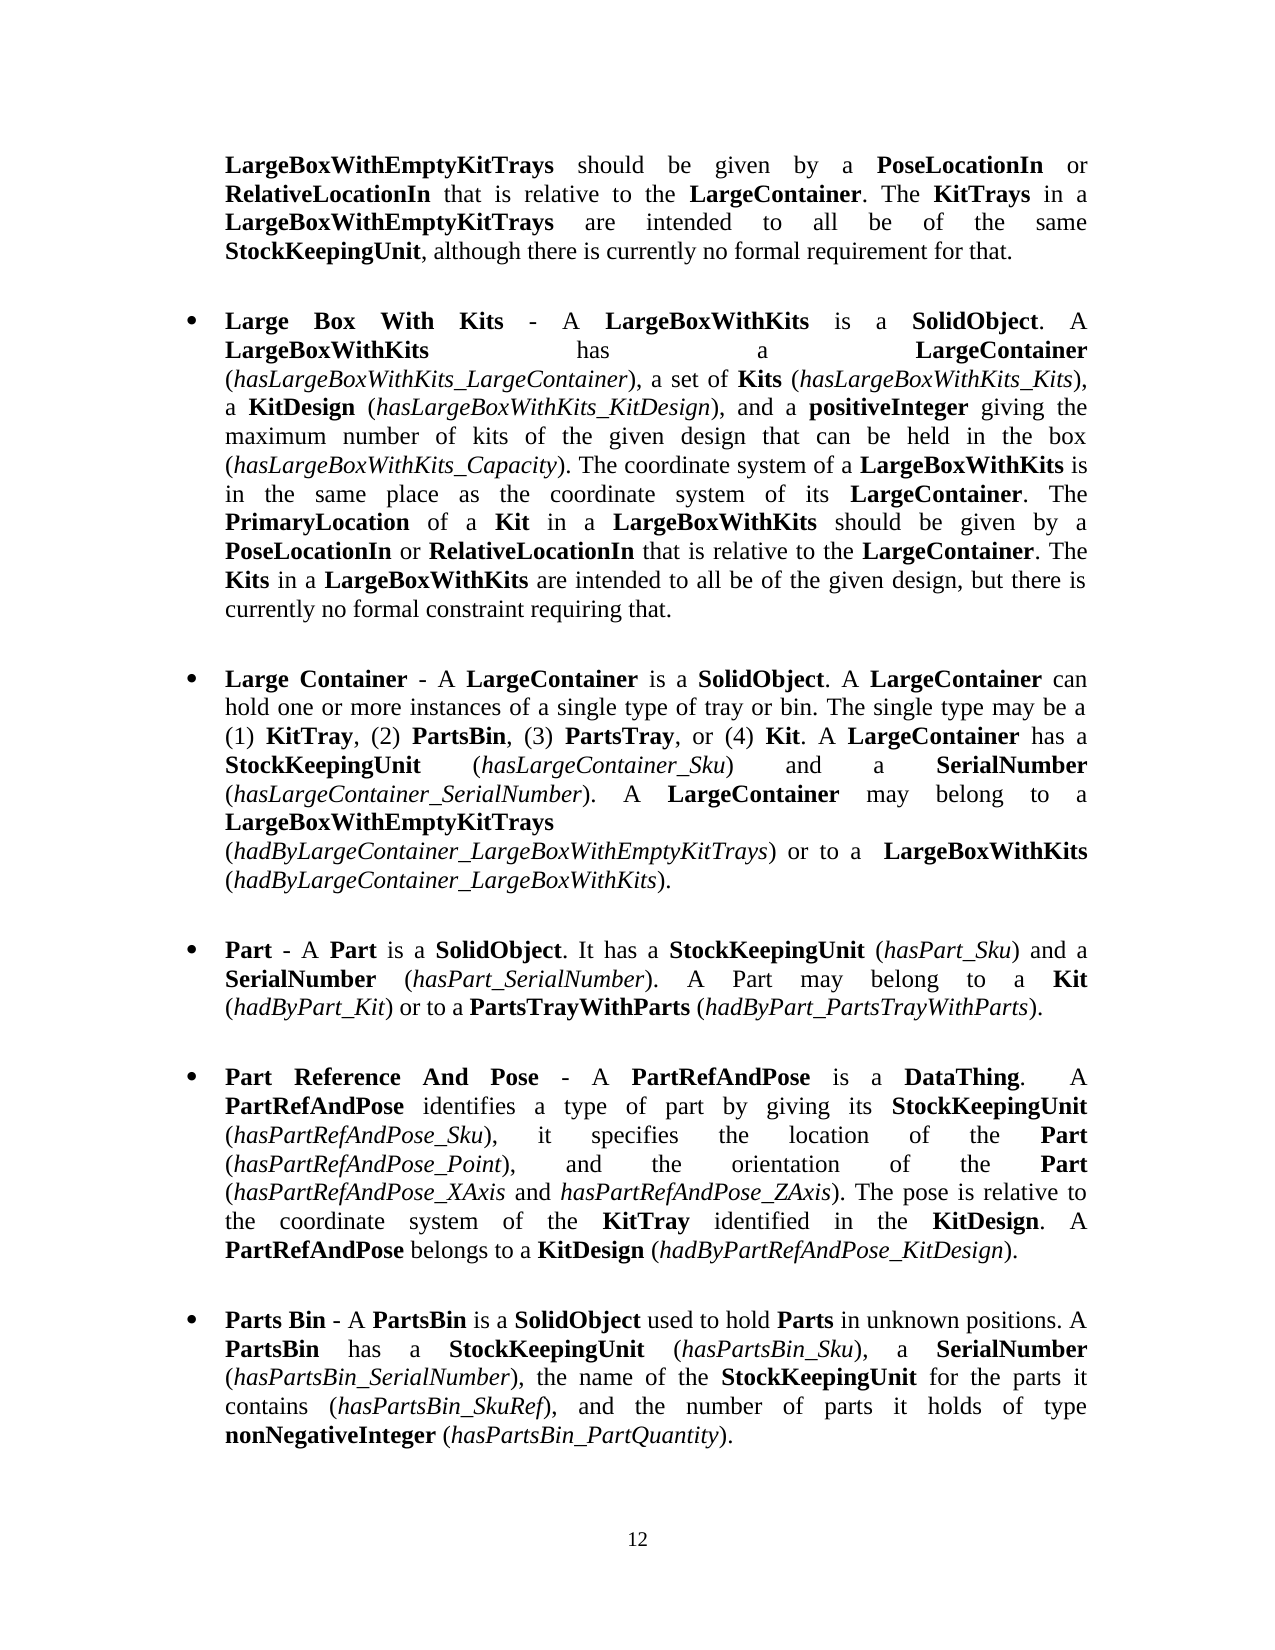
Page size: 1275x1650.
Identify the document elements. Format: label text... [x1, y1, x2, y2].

list Part - A Part is a SolidObject. It has a StockKeepingUnit (hasPart_Sku) and a SerialNumber (hasPart_SerialNumber). A Part may belong to a Kit (hadByPart_Kit) or to a PartsTrayWithParts (hadByPart_PartsTrayWithParts). [187, 935, 1087, 1021]
list Part Reference And Pose - A PartRefAndPose is a DataThing. A PartRefAndPose identifies a type of part by giving its StockKeepingUnit (hasPartRefAndPose_Sku), it specifies the location of the Part (hasPartRefAndPose_Point), and the orientation of the Part (hasPartRefAndPose_XAxis and hasPartRefAndPose_ZAxis). The pose is relative to the coordinate system of the KitTray identified in the KitDesign. A PartRefAndPose belongs to a KitDesign (hadByPartRefAndPose_KitDesign). [187, 1062, 1087, 1264]
list Large Container - A LargeContainer is a SolidObject. A LargeContainer can hold one or more instances of a single type of tray or bin. The single type may be a (1) KitTray, (2) PartsBin, (3) PartsTray, or (4) Kit. A LargeContainer has a StockKeepingUnit (hasLargeContainer_Sku) and a SerialNumber (hasLargeContainer_SerialNumber). A LargeContainer may belong to a LargeBoxWithEmptyKitTrays (hadByLargeContainer_LargeBoxWithEmptyKitTrays) or to a LargeBoxWithKits (hadByLargeContainer_LargeBoxWithKits). [187, 664, 1087, 894]
list Large Box With Kits - A LargeBoxWithKits is a SolidObject. A LargeBoxWithKits has a LargeContainer (hasLargeBoxWithKits_LargeContainer), a set of Kits (hasLargeBoxWithKits_Kits), a KitDesign (hasLargeBoxWithKits_KitDesign), and a positiveInteger giving the maximum number of kits of the given design that can be held in the box (hasLargeBoxWithKits_Capacity). The coordinate system of a LargeBoxWithKits is in the same place as the coordinate system of its LargeContainer. The PrimaryLocation of a Kit in a LargeBoxWithKits should be given by a PoseLocationIn or RelativeLocationIn that is relative to the LargeContainer. The Kits in a LargeBoxWithKits are intended to all be of the given design, but there is currently no formal constraint requiring that. [187, 306, 1087, 622]
list Parts Bin - A PartsBin is a SolidObject used to hold Parts in unknown positions. A PartsBin has a StockKeepingUnit (hasPartsBin_Sku), a SerialNumber (hasPartsBin_SerialNumber), the name of the StockKeepingUnit for the parts it contains (hasPartsBin_SkuRef), and the number of parts it holds of type nonNegativeInteger (hasPartsBin_PartQuantity). [187, 1305, 1087, 1449]
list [187, 150, 1087, 265]
